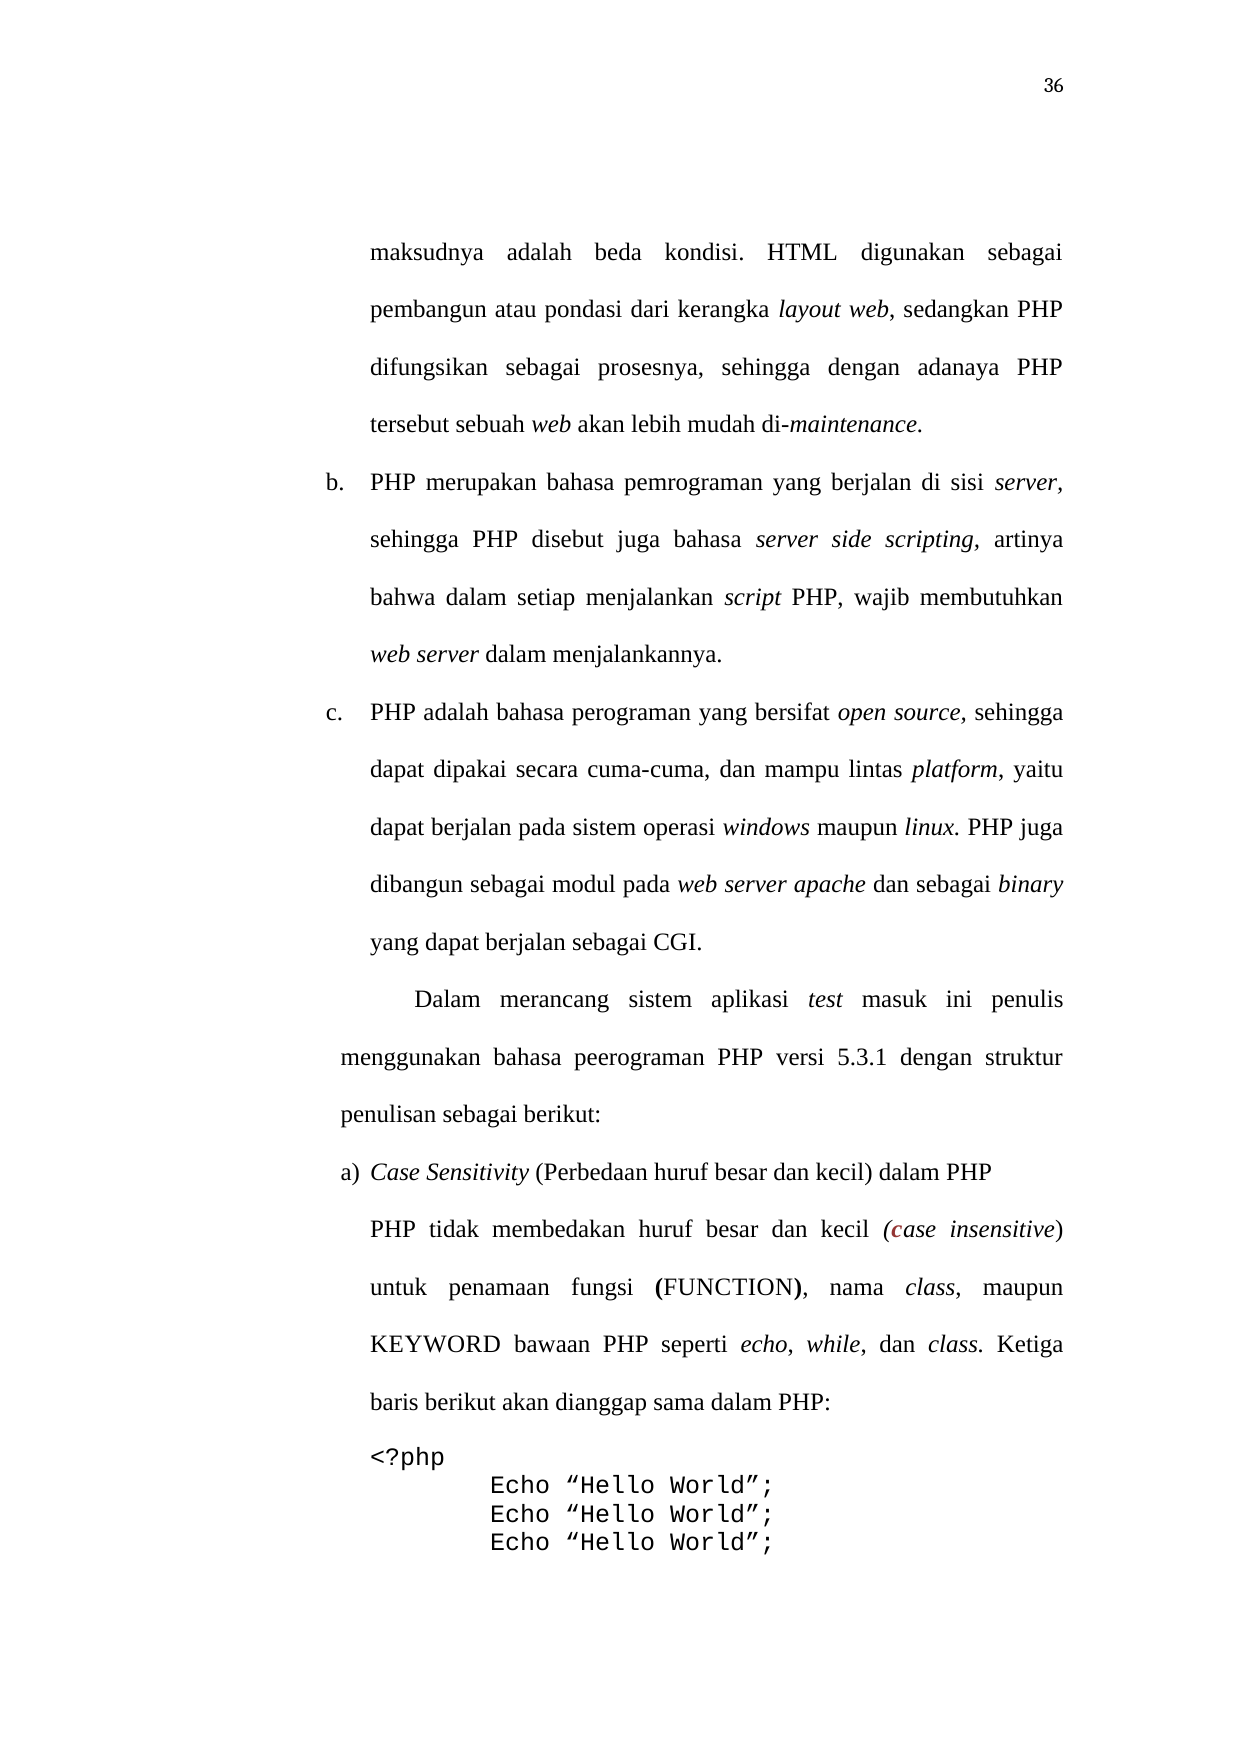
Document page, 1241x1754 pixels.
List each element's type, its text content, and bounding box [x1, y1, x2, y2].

list PHP merupakan bahasa pemrograman yang berjalan di sisi server, sehingga PHP disebut juga bahasa server side scripting, artinya bahwa dalam setiap menjalankan script PHP, wajib membutuhkan web server dalam menjalankannya. [326, 467, 1063, 668]
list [326, 237, 1063, 438]
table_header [359, 1445, 1074, 1558]
list Case Sensitivity (Perbedaan huruf besar dan kecil) dalam PHP [340, 1157, 1063, 1186]
list PHP adalah bahasa perograman yang bersifat open source, sehingga dapat dipakai secara cuma-cuma, dan mampu lintas platform, yaitu dapat berjalan pada sistem operasi windows maupun linux. PHP juga dibangun sebagai modul pada web server apache dan sebagai binary yang dapat berjalan sebagai CGI. [326, 697, 1063, 956]
list Dalam merancang sistem aplikasi test masuk ini penulis menggunakan bahasa peerograman PHP versi 5.3.1 dengan struktur penulisan sebagai berikut: [340, 984, 1063, 1128]
text PHP tidak membedakan huruf besar dan kecil (case insensitive) untuk penamaan fungsi (function), nama class, maupun keyword bawaan PHP seperti echo, while, dan class. Ketiga baris berikut akan dianggap sama dalam PHP: [370, 1214, 1063, 1416]
